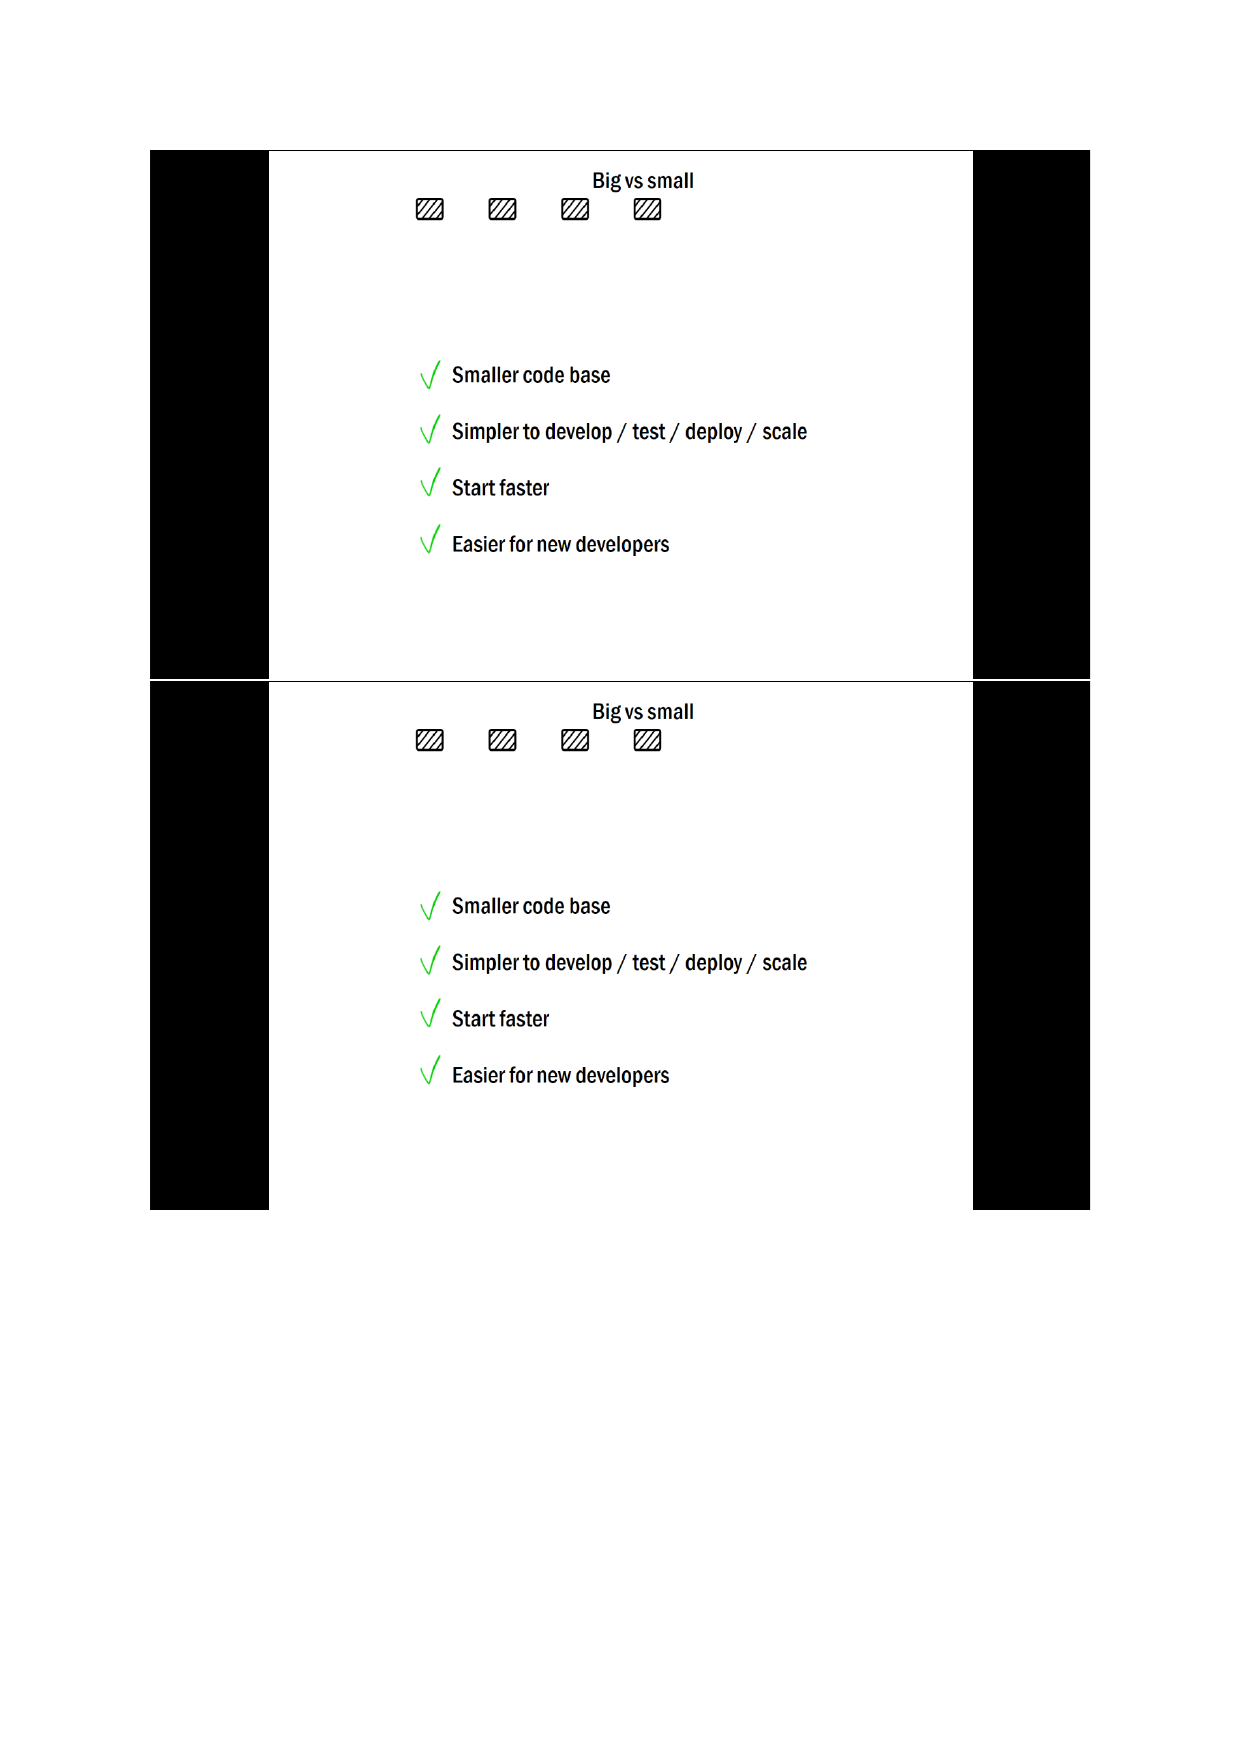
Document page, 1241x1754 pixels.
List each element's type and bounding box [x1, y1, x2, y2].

picture [150, 681, 1091, 1210]
picture [150, 150, 1091, 679]
